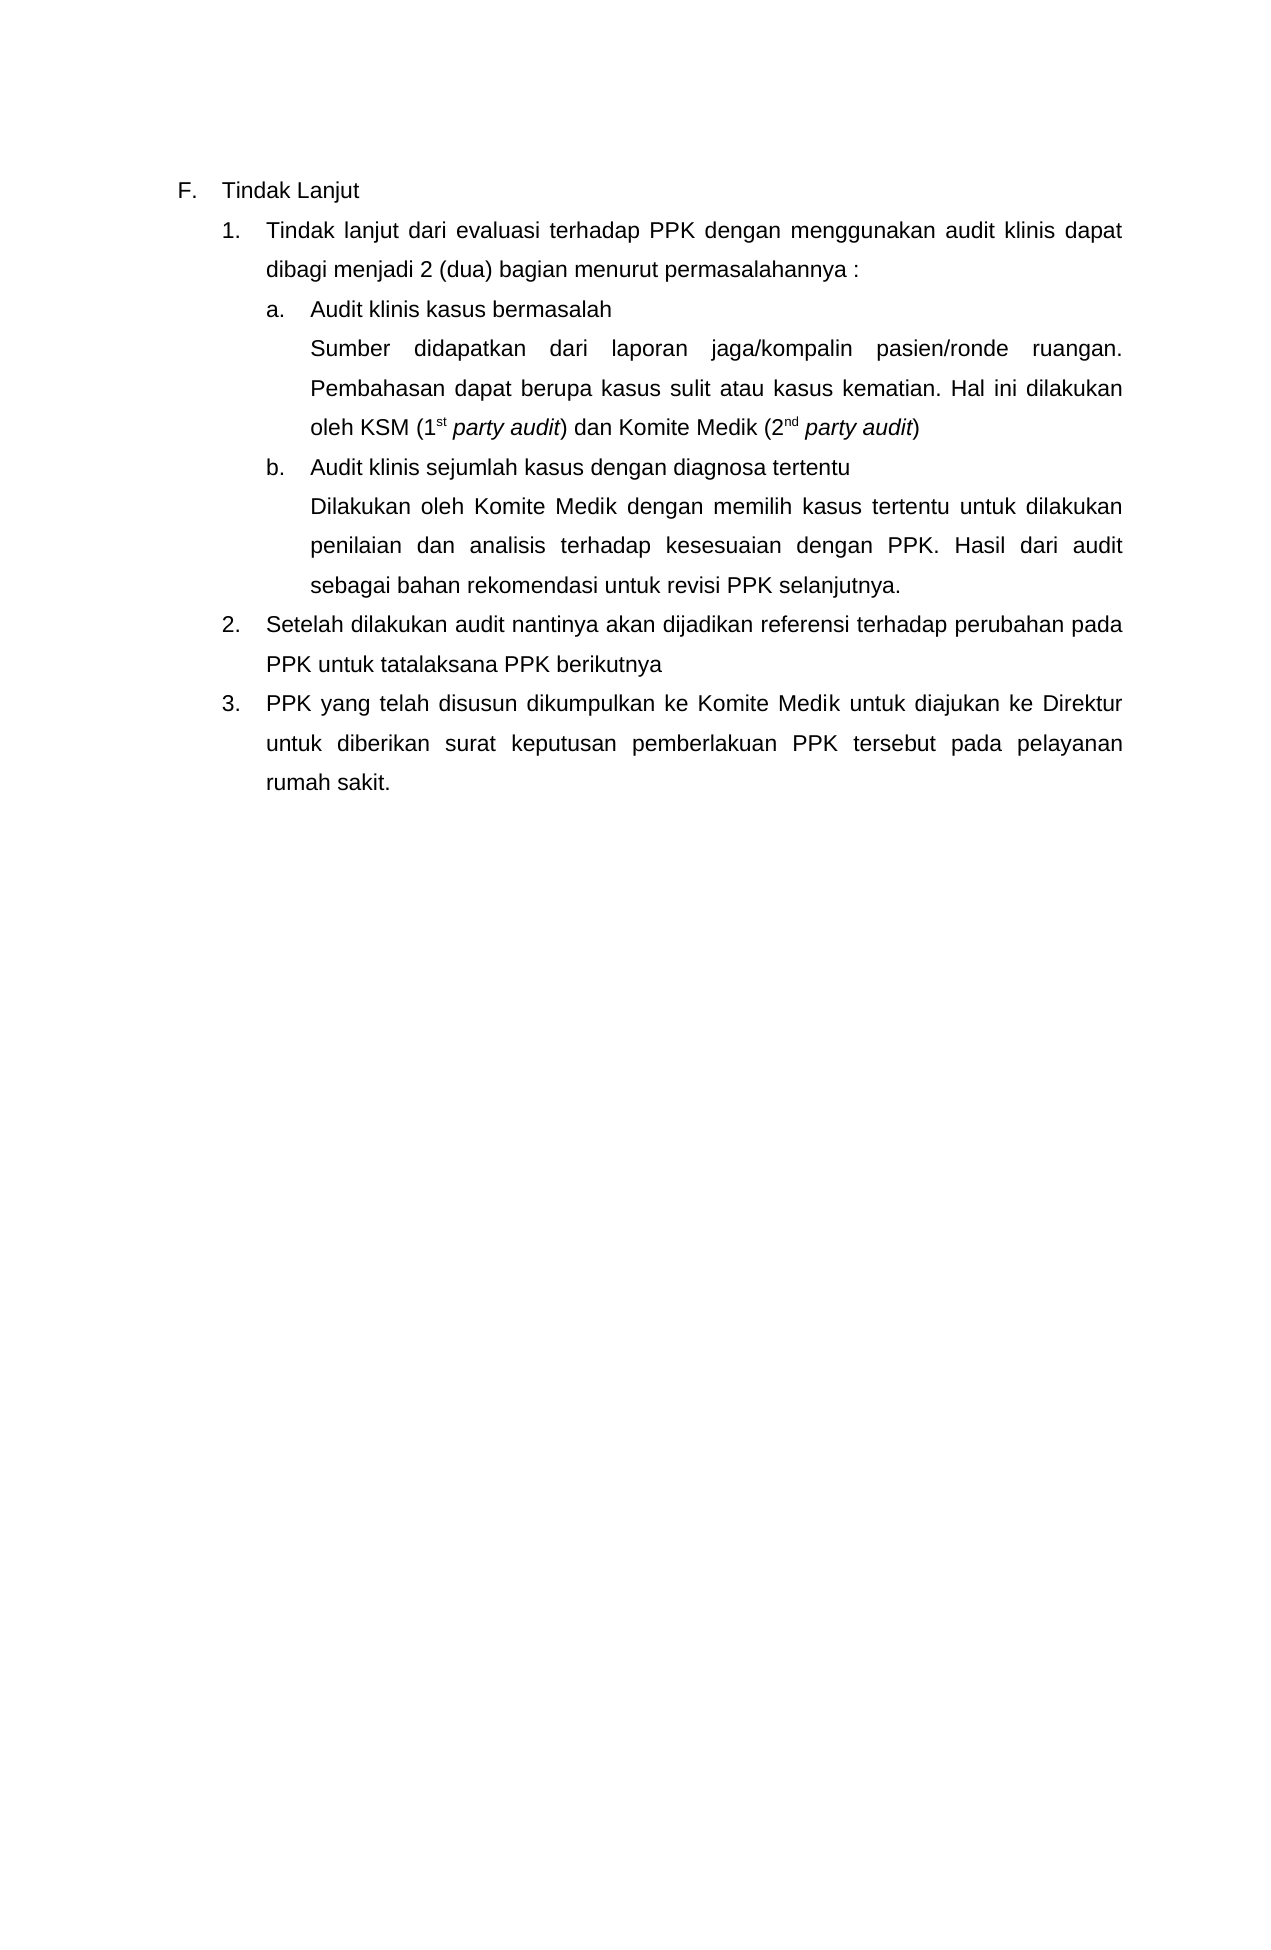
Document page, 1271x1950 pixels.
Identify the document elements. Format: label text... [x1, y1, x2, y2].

list Sumber didapatkan dari laporan jaga/kompalin pasien/ronde ruangan. Pembahasan dapat berupa kasus sulit atau kasus kematian. Hal ini dilakukan oleh KSM (1st party audit) dan Komite Medik (2nd party audit) [310, 335, 1123, 440]
list Setelah dilakukan audit nantinya akan dijadikan referensi terhadap perubahan pada PPK untuk tatalaksana PPK berikutnya [222, 611, 1123, 677]
list Audit klinis kasus bermasalah [266, 296, 1123, 322]
list Dilakukan oleh Komite Medik dengan memilih kasus tertentu untuk dilakukan penilaian dan analisis terhadap kesesuaian dengan PPK. Hasil dari audit sebagai bahan rekomendasi untuk revisi PPK selanjutnya. [310, 493, 1123, 598]
list Tindak lanjut dari evaluasi terhadap PPK dengan menggunakan audit klinis dapat dibagi menjadi 2 (dua) bagian menurut permasalahannya : [222, 217, 1123, 282]
list Audit klinis sejumlah kasus dengan diagnosa tertentu [266, 453, 1123, 480]
list Tindak Lanjut [177, 177, 1123, 203]
list PPK yang telah disusun dikumpulkan ke Komite Medik untuk diajukan ke Direktur untuk diberikan surat keputusan pemberlakuan PPK tersebut pada pelayanan rumah sakit. [222, 690, 1123, 796]
